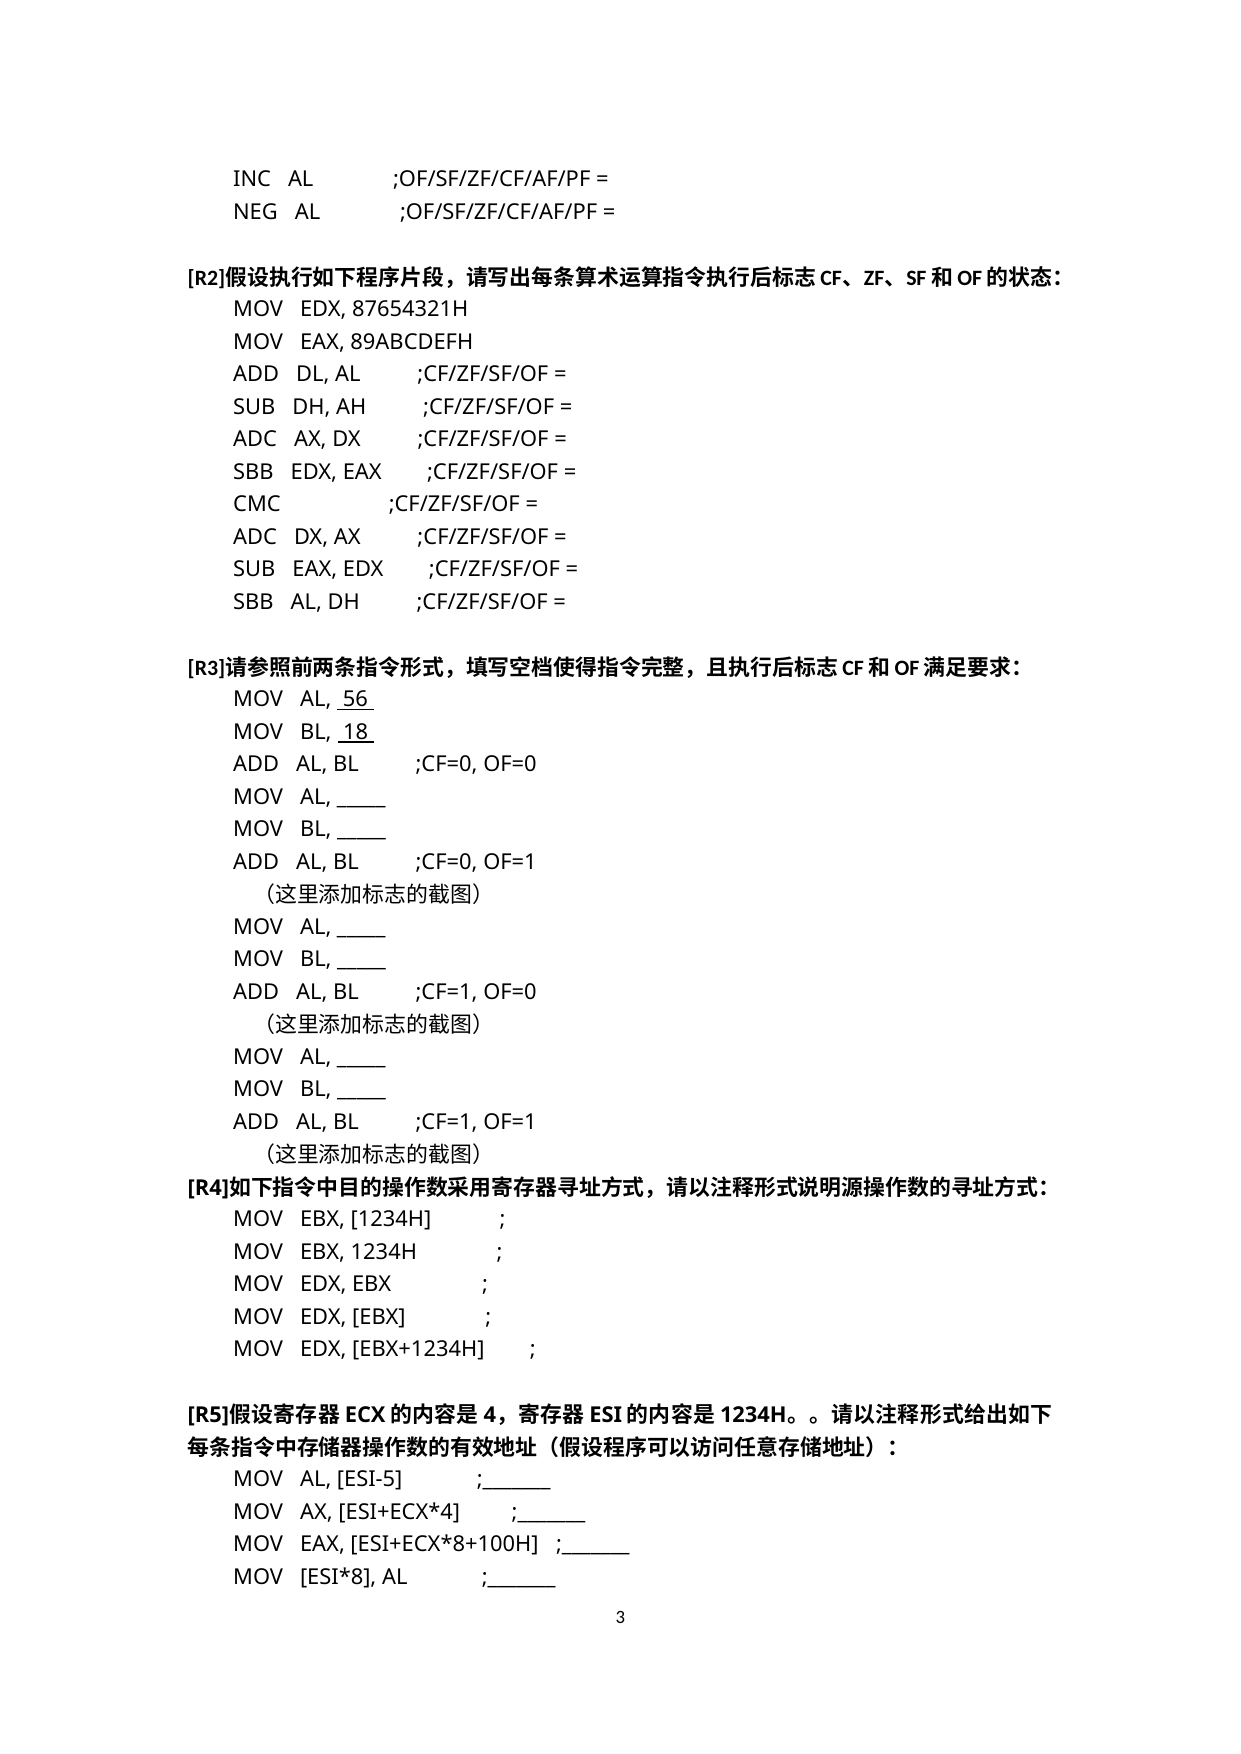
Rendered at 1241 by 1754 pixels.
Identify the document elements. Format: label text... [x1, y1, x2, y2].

text MOV AL, _____ [187, 779, 1053, 812]
text MOV AL, _____ [187, 909, 1053, 942]
text [R2]假设执行如下程序片段，请写出每条算术运算指令执行后标志CF、ZF、SF和OF的状态： [187, 259, 1053, 292]
text ADD DL, AL ;CF/ZF/SF/OF = [187, 357, 1053, 389]
text MOV EAX, [ESI+ECX*8+100H] ;_______ [187, 1527, 1053, 1559]
text MOV BL, _____ [187, 942, 1053, 974]
text [R3]请参照前两条指令形式，填写空档使得指令完整，且执行后标志CF和OF满足要求： [187, 649, 1053, 682]
text MOV EBX, [1234H] ; [187, 1202, 1053, 1234]
text CMC ;CF/ZF/SF/OF = [187, 487, 1053, 519]
text （这里添加标志的截图） [187, 877, 1053, 909]
text ADC AX, DX ;CF/ZF/SF/OF = [187, 422, 1053, 454]
text [R5]假设寄存器ECX的内容是4，寄存器ESI的内容是1234H。。请以注释形式给出如下每条指令中存储器操作数的有效地址（假设程序可以访问任意存储地址）： [187, 1397, 1053, 1462]
text MOV EDX, 87654321H [187, 292, 1053, 324]
text MOV EDX, EBX ; [187, 1267, 1053, 1299]
text SBB EDX, EAX ;CF/ZF/SF/OF = [187, 454, 1053, 487]
text MOV BL, _____ [187, 812, 1053, 844]
text SBB AL, DH ;CF/ZF/SF/OF = [187, 584, 1053, 617]
text （这里添加标志的截图） [187, 1007, 1053, 1039]
text MOV EDX, [EBX+1234H] ; [187, 1332, 1053, 1364]
text NEG AL ;OF/SF/ZF/CF/AF/PF = [187, 194, 1053, 227]
text INC AL ;OF/SF/ZF/CF/AF/PF = [187, 162, 1053, 194]
text [R4]如下指令中目的操作数采用寄存器寻址方式，请以注释形式说明源操作数的寻址方式： [187, 1169, 1053, 1202]
text MOV AL, _____ [187, 1039, 1053, 1072]
text MOV BL, _____ [187, 1072, 1053, 1104]
text SUB DH, AH ;CF/ZF/SF/OF = [187, 389, 1053, 422]
text ADD AL, BL ;CF=1, OF=1 [187, 1104, 1053, 1137]
text MOV AX, [ESI+ECX*4] ;_______ [187, 1494, 1053, 1527]
text MOV EAX, 89ABCDEFH [187, 324, 1053, 357]
text MOV AL, 56 [187, 682, 1053, 714]
text ADD AL, BL ;CF=0, OF=1 [187, 844, 1053, 877]
text ADD AL, BL ;CF=0, OF=0 [187, 747, 1053, 779]
text ADC DX, AX ;CF/ZF/SF/OF = [187, 519, 1053, 552]
text ADD AL, BL ;CF=1, OF=0 [187, 974, 1053, 1007]
text MOV BL, 18 [187, 714, 1053, 747]
text MOV [ESI*8], AL ;_______ [187, 1559, 1053, 1592]
text MOV EBX, 1234H ; [187, 1234, 1053, 1267]
text SUB EAX, EDX ;CF/ZF/SF/OF = [187, 552, 1053, 584]
text （这里添加标志的截图） [187, 1137, 1053, 1169]
text MOV AL, [ESI-5] ;_______ [187, 1462, 1053, 1494]
text MOV EDX, [EBX] ; [187, 1299, 1053, 1332]
